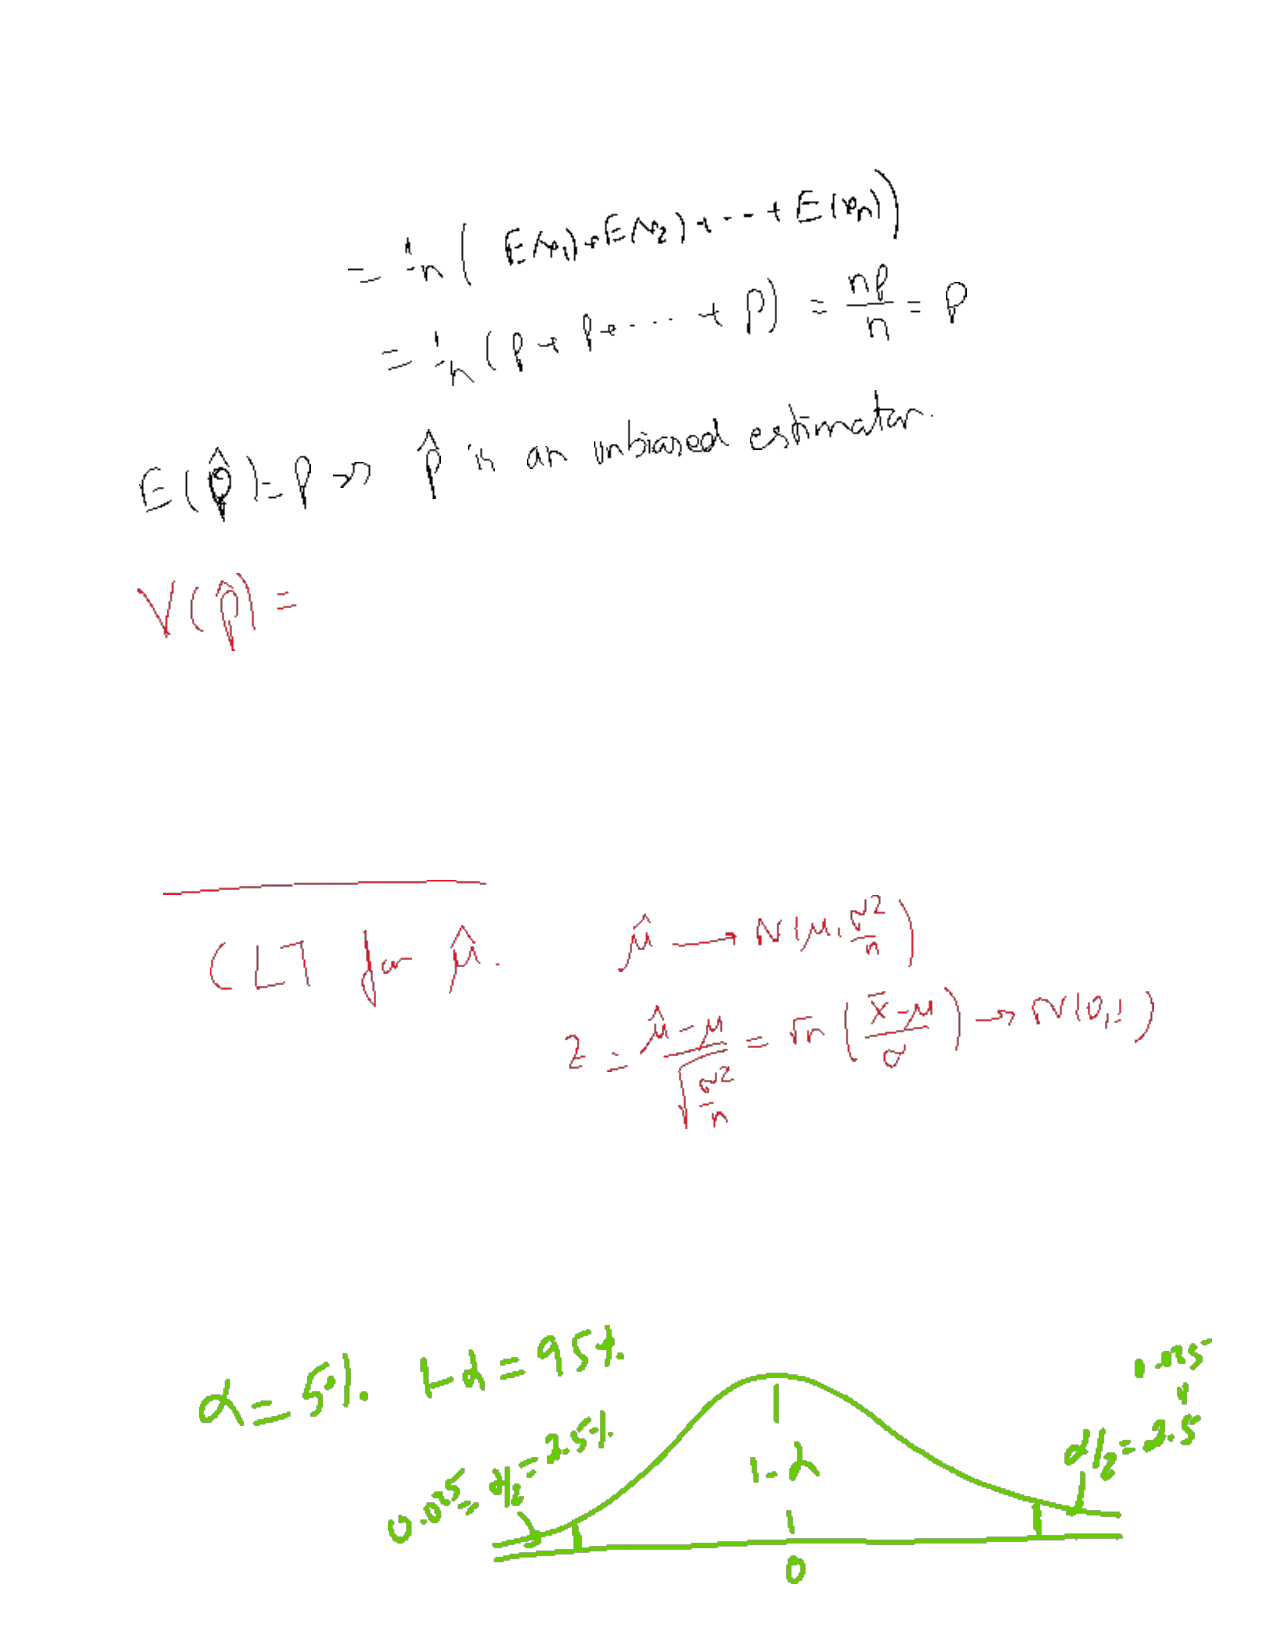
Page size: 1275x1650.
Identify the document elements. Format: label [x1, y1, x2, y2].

picture [333, 462, 372, 488]
picture [210, 930, 412, 1007]
picture [163, 880, 488, 895]
picture [750, 390, 933, 450]
picture [417, 429, 441, 499]
picture [388, 1325, 1212, 1584]
picture [594, 417, 729, 466]
picture [449, 925, 501, 995]
picture [136, 573, 298, 651]
picture [468, 444, 495, 473]
picture [139, 447, 311, 522]
picture [565, 987, 1154, 1129]
picture [527, 446, 569, 469]
picture [348, 169, 922, 386]
picture [946, 282, 967, 325]
picture [618, 895, 915, 972]
picture [199, 1353, 368, 1426]
